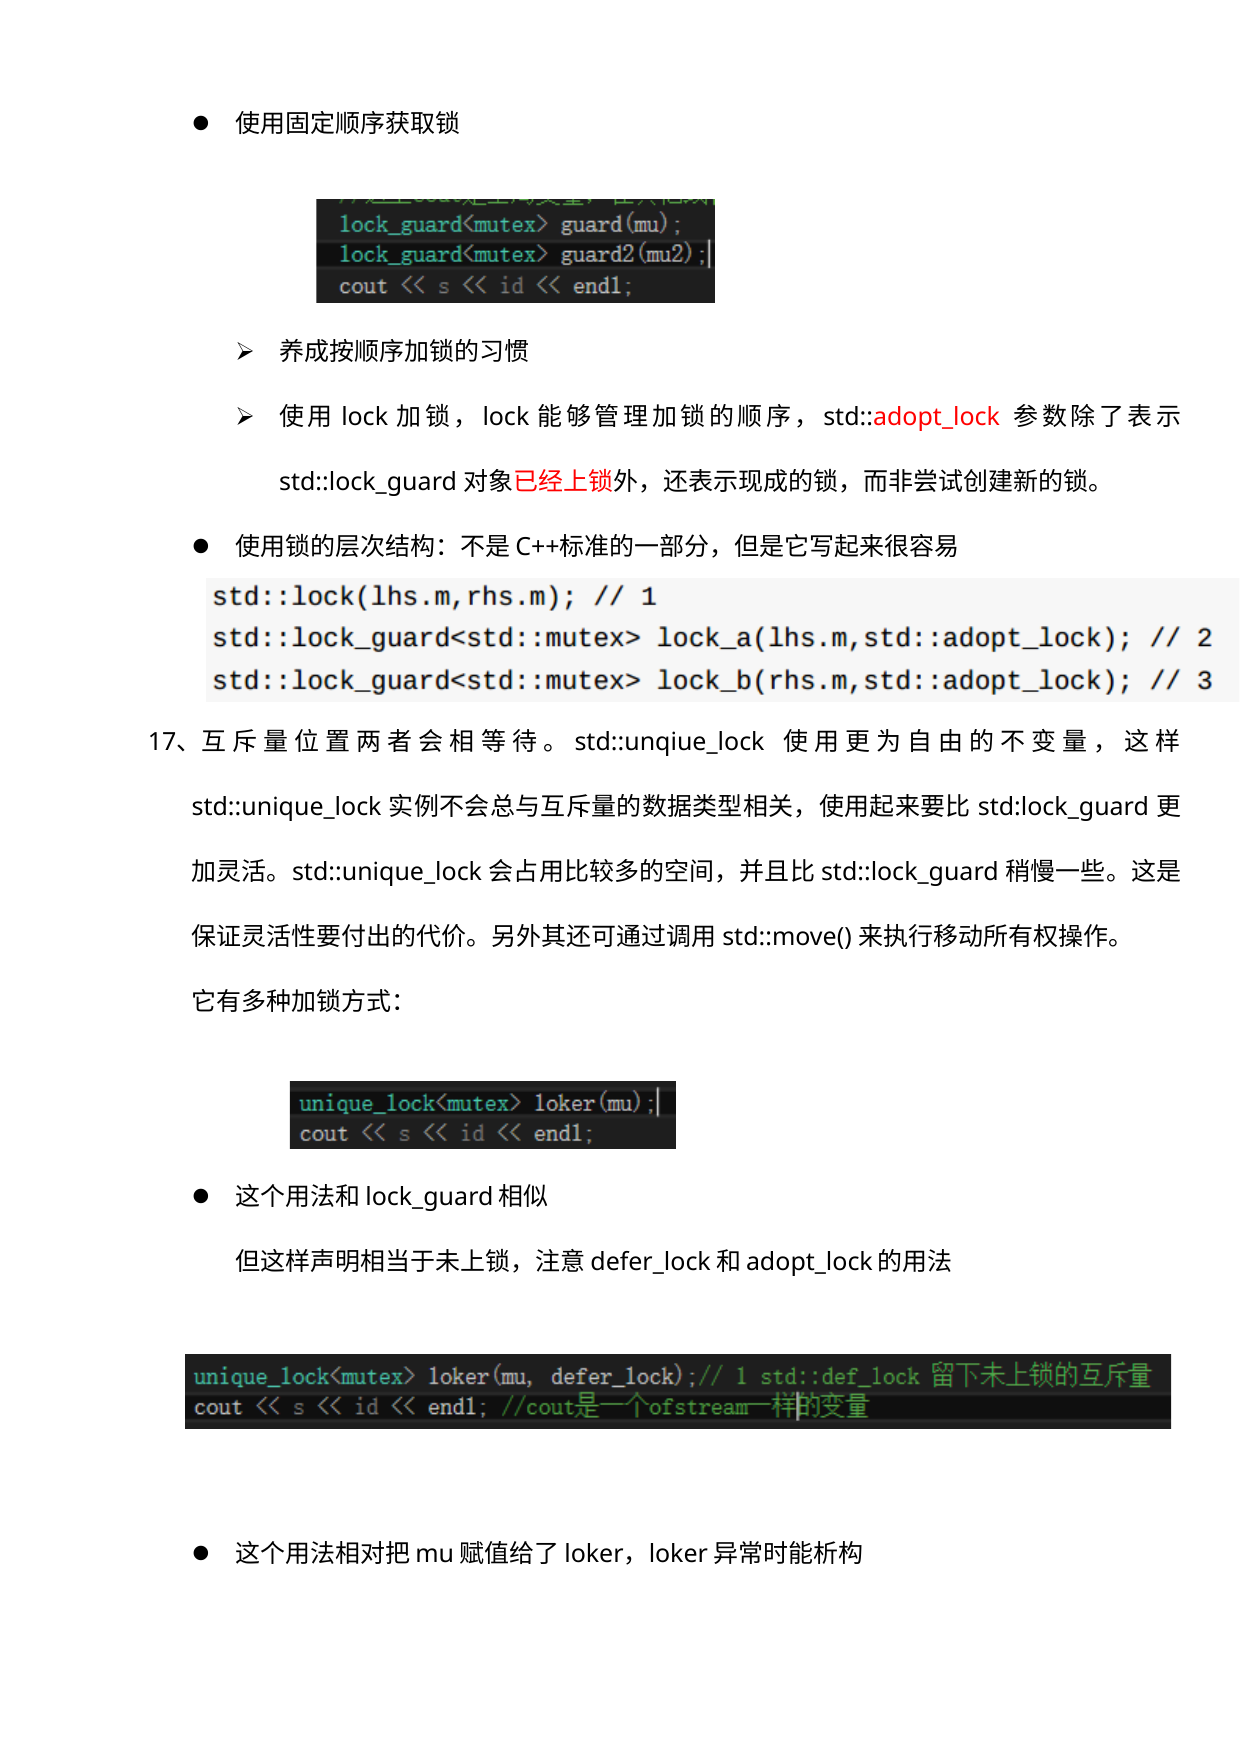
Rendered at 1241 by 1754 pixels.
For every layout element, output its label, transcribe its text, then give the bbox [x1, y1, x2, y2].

list 使用lock加锁，lock能够管理加锁的顺序，std::adopt_lock 参数除了表示 std::lock_guard 对象已经上锁外，还表示现成的锁，而非尝试创建新的锁。 [235, 382, 1181, 512]
list 这个用法和lock_guard相似 [191, 1032, 1181, 1227]
list 使用固定顺序获取锁 [191, 89, 1181, 154]
picture [289, 1081, 676, 1149]
picture [206, 578, 1240, 702]
picture [316, 199, 715, 303]
list 这个用法相对把mu赋值给了loker，loker异常时能析构 [191, 1519, 1181, 1584]
list 使用锁的层次结构：不是C++标准的一部分，但是它写起来很容易 [191, 512, 1181, 577]
list 养成按顺序加锁的习惯 [235, 154, 1181, 382]
picture [185, 1354, 1172, 1429]
list 但这样声明相当于未上锁，注意defer_lock和adopt_lock的用法 [235, 1227, 1181, 1292]
list 它有多种加锁方式： [191, 967, 1181, 1032]
